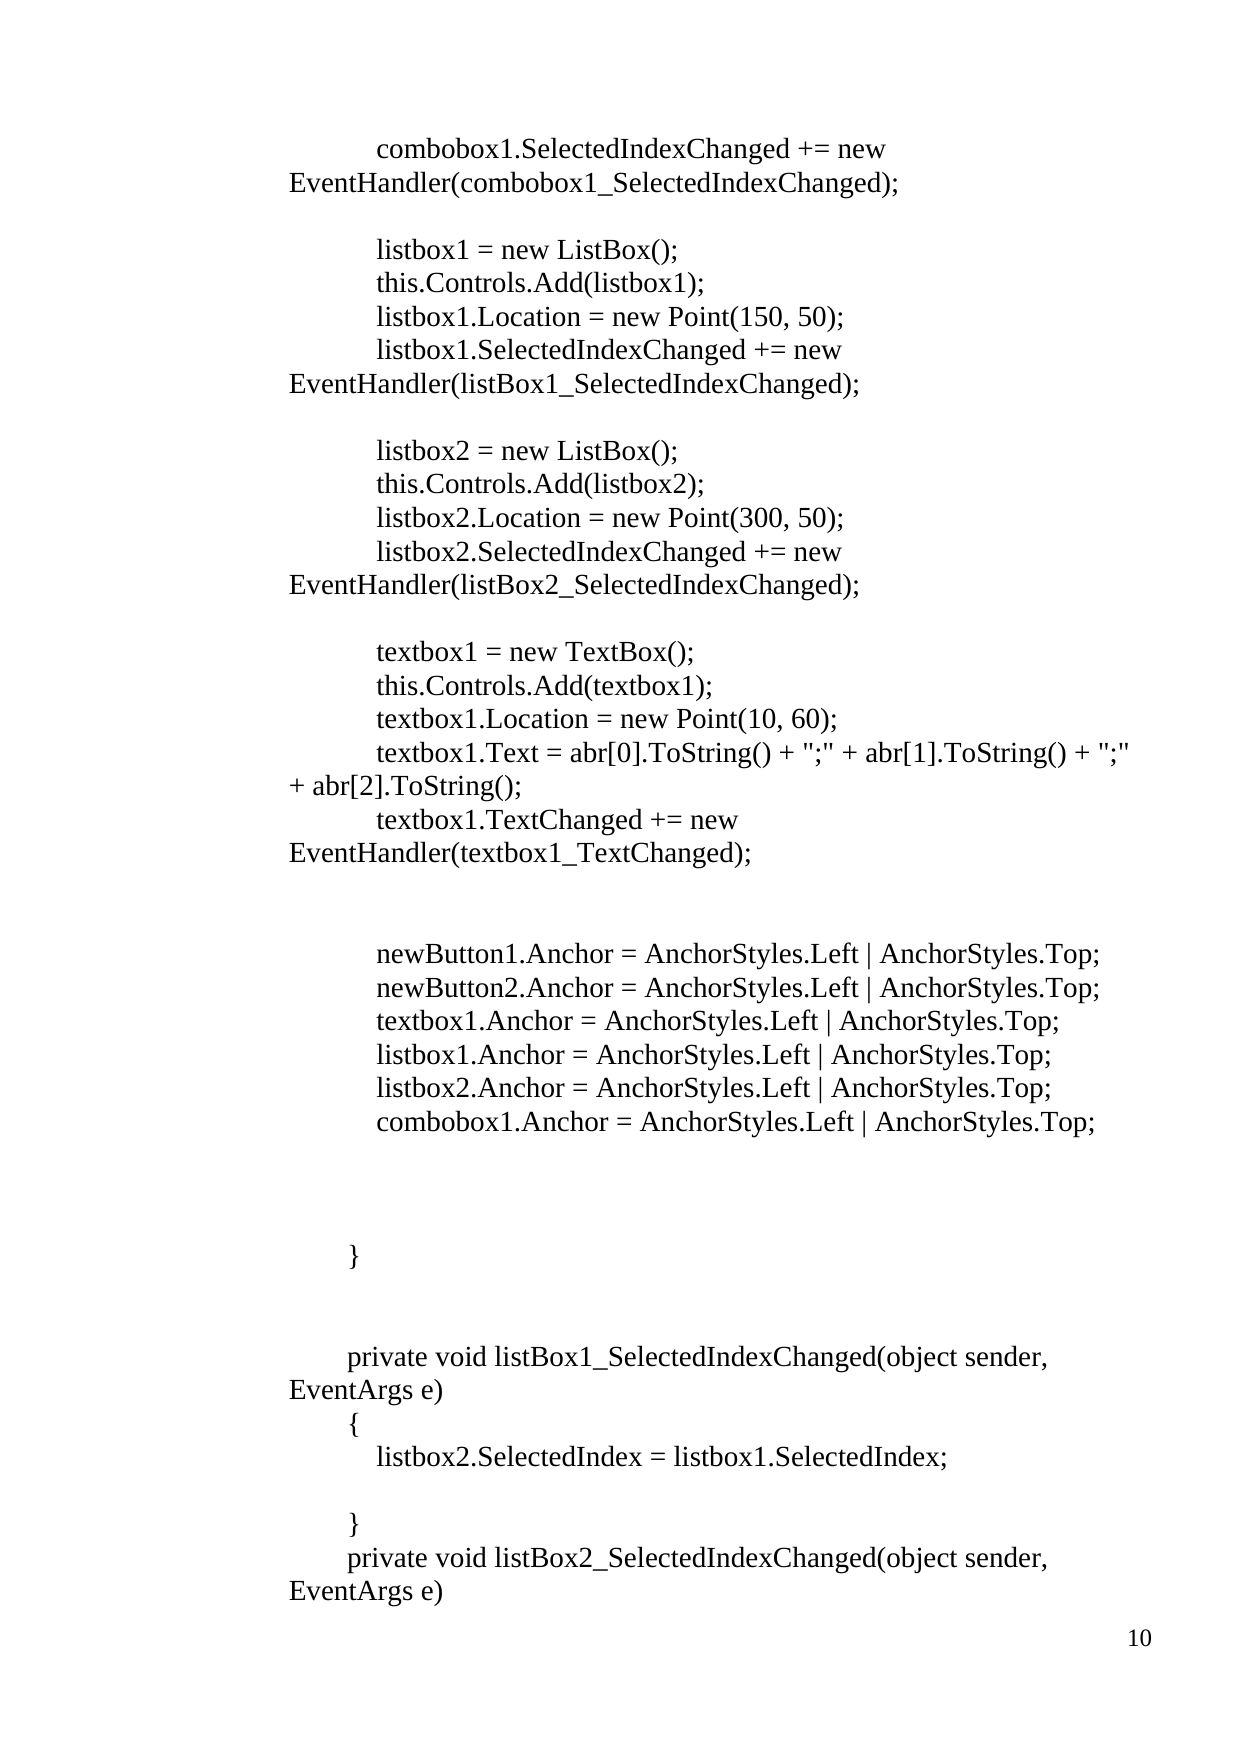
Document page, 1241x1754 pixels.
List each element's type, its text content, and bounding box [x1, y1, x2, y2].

list textbox1.Text = abr[0].ToString() + ";" + abr[1].ToString() + ";" + abr[2].ToString(); [288, 735, 1152, 802]
list textbox1.Location = new Point(10, 60); [288, 701, 1152, 735]
list textbox1.Anchor = AnchorStyles.Left | AnchorStyles.Top; [288, 1003, 1152, 1037]
list { [288, 1406, 1152, 1439]
list listbox2.Location = new Point(300, 50); [288, 500, 1152, 534]
list private void listBox2_SelectedIndexChanged(object sender, EventArgs e) [288, 1540, 1152, 1607]
list this.Controls.Add(listbox2); [288, 467, 1152, 500]
list listbox1 = new ListBox(); [288, 232, 1152, 265]
list combobox1.SelectedIndexChanged += new EventHandler(combobox1_SelectedIndexChanged); [288, 131, 1152, 198]
list listbox1.Anchor = AnchorStyles.Left | AnchorStyles.Top; [288, 1037, 1152, 1070]
list listbox2.Anchor = AnchorStyles.Left | AnchorStyles.Top; [288, 1070, 1152, 1104]
list listbox2.SelectedIndex = listbox1.SelectedIndex; [288, 1439, 1152, 1473]
list listbox2 = new ListBox(); [288, 433, 1152, 467]
list textbox1 = new TextBox(); [288, 634, 1152, 668]
list listbox1.SelectedIndexChanged += new EventHandler(listBox1_SelectedIndexChanged); [288, 332, 1152, 399]
list private void listBox1_SelectedIndexChanged(object sender, EventArgs e) [288, 1339, 1152, 1406]
list listbox2.SelectedIndexChanged += new EventHandler(listBox2_SelectedIndexChanged); [288, 534, 1152, 601]
list listbox1.Location = new Point(150, 50); [288, 299, 1152, 332]
list combobox1.Anchor = AnchorStyles.Left | AnchorStyles.Top; [288, 1104, 1152, 1137]
list newButton1.Anchor = AnchorStyles.Left | AnchorStyles.Top; [288, 936, 1152, 970]
list this.Controls.Add(textbox1); [288, 668, 1152, 701]
list } [288, 1238, 1152, 1272]
list } [288, 1506, 1152, 1540]
list newButton2.Anchor = AnchorStyles.Left | AnchorStyles.Top; [288, 970, 1152, 1003]
list textbox1.TextChanged += new EventHandler(textbox1_TextChanged); [288, 802, 1152, 869]
list this.Controls.Add(listbox1); [288, 265, 1152, 299]
